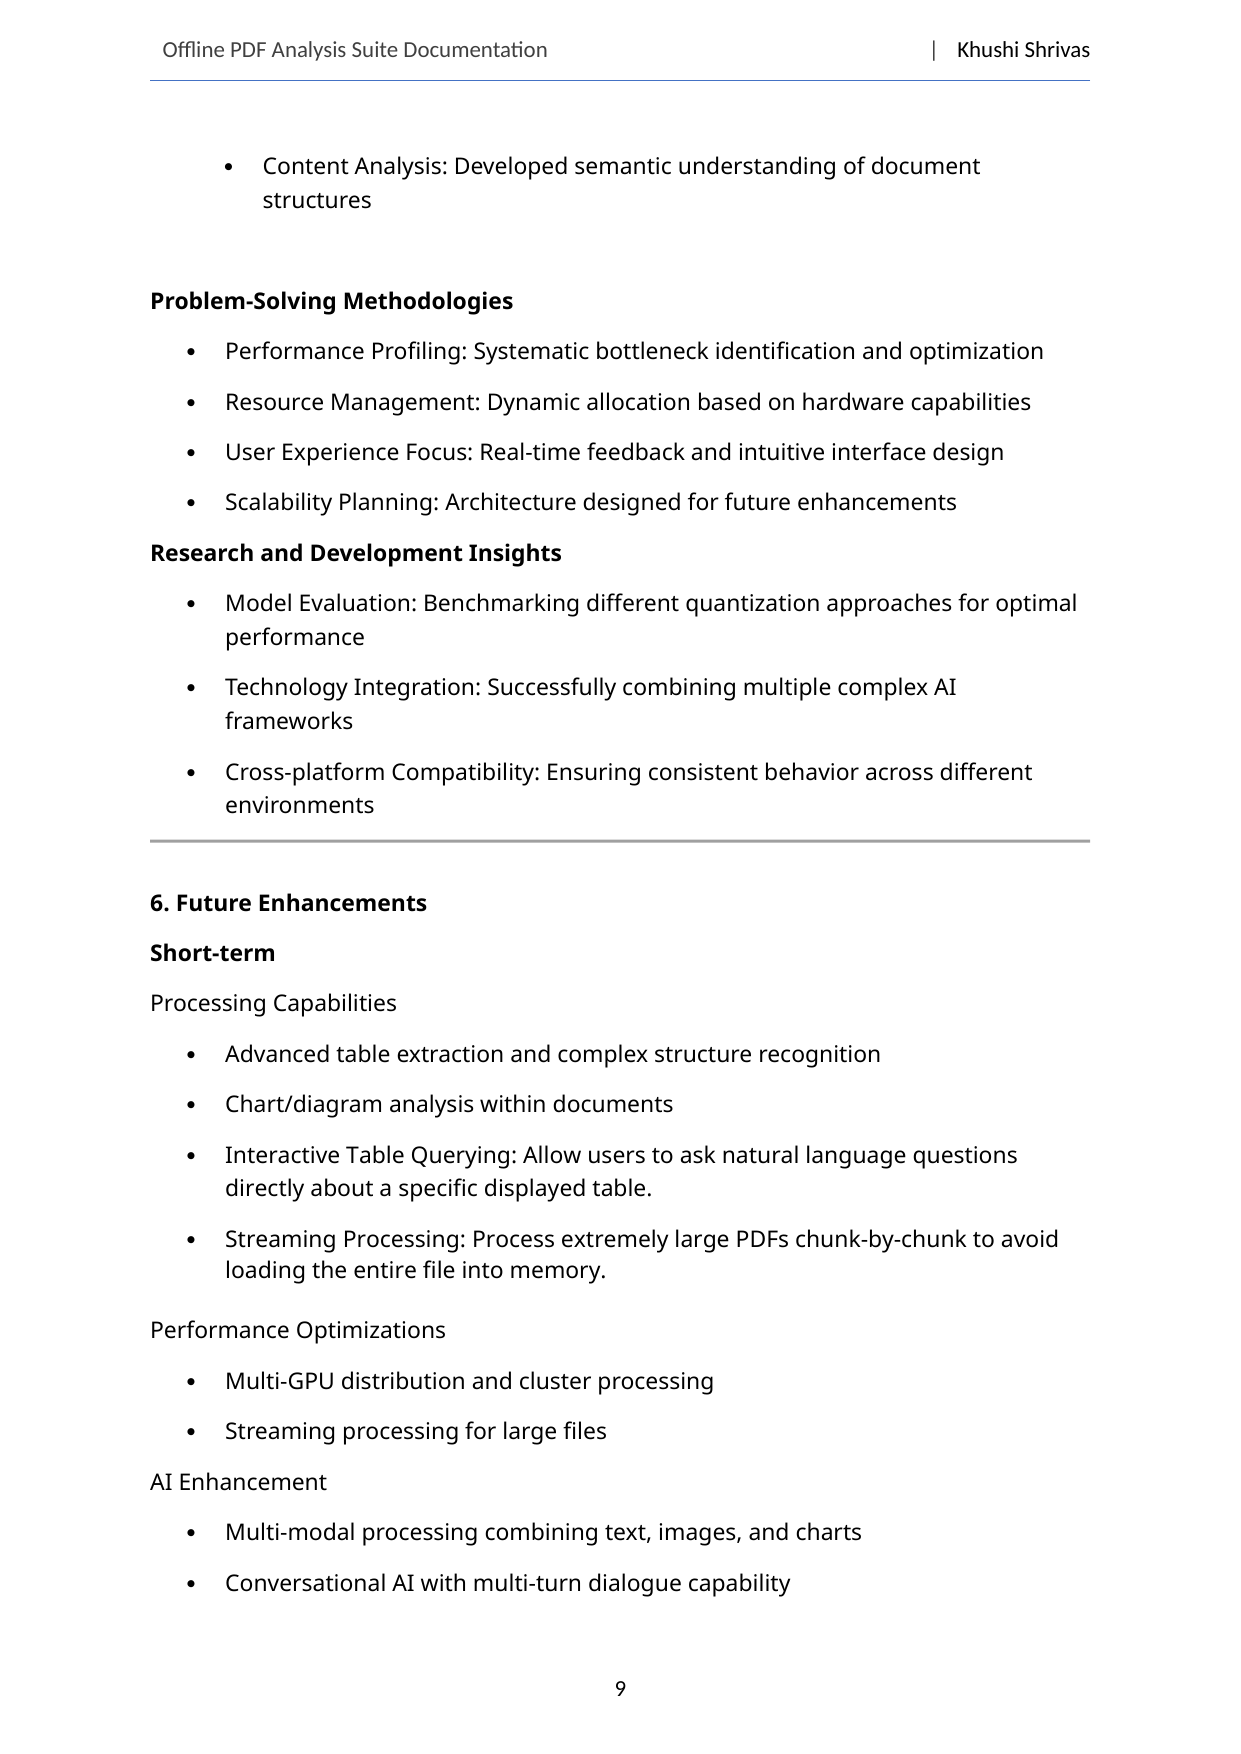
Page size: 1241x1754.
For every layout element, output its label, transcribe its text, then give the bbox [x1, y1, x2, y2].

list Multi-modal processing combining text, images, and charts [187, 1516, 1090, 1547]
list Scalability Planning: Architecture designed for future enhancements [187, 486, 1090, 517]
list Streaming Processing: Process extremely large PDFs chunk-by-chunk to avoid loading the entire file into memory. [187, 1223, 1090, 1285]
list Technology Integration: Successfully combining multiple complex AI frameworks [187, 671, 1090, 736]
list Performance Profiling: Systematic bottleneck identification and optimization [187, 335, 1090, 366]
text Processing Capabilities [150, 987, 1090, 1018]
list Conversational AI with multi-turn dialogue capability [187, 1566, 1090, 1598]
list Model Evaluation: Benchmarking different quantization approaches for optimal performance [187, 587, 1090, 652]
text Problem-Solving Methodologies [150, 284, 1090, 316]
list Advanced table extraction and complex structure recognition [187, 1038, 1090, 1069]
list Multi-GPU distribution and cluster processing [187, 1365, 1090, 1396]
list Streaming processing for large files [187, 1415, 1090, 1446]
text Research and Development Insights [150, 537, 1090, 568]
text AI Enhancement [150, 1466, 1090, 1497]
list User Experience Focus: Real-time feedback and intuitive interface design [187, 436, 1090, 467]
text Performance Optimizations [150, 1314, 1090, 1346]
list Chart/diagram analysis within documents [187, 1088, 1090, 1119]
list Cross-platform Compatibility: Ensuring consistent behavior across different environments [187, 755, 1090, 820]
text Short-term [150, 937, 1090, 968]
list Interactive Table Querying: Allow users to ask natural language questions directly about a specific displayed table. [187, 1138, 1090, 1203]
text 6. Future Enhancements [150, 886, 1090, 918]
list Resource Management: Dynamic allocation based on hardware capabilities [187, 385, 1090, 417]
list Content Analysis: Developed semantic understanding of document structures [225, 150, 1090, 215]
